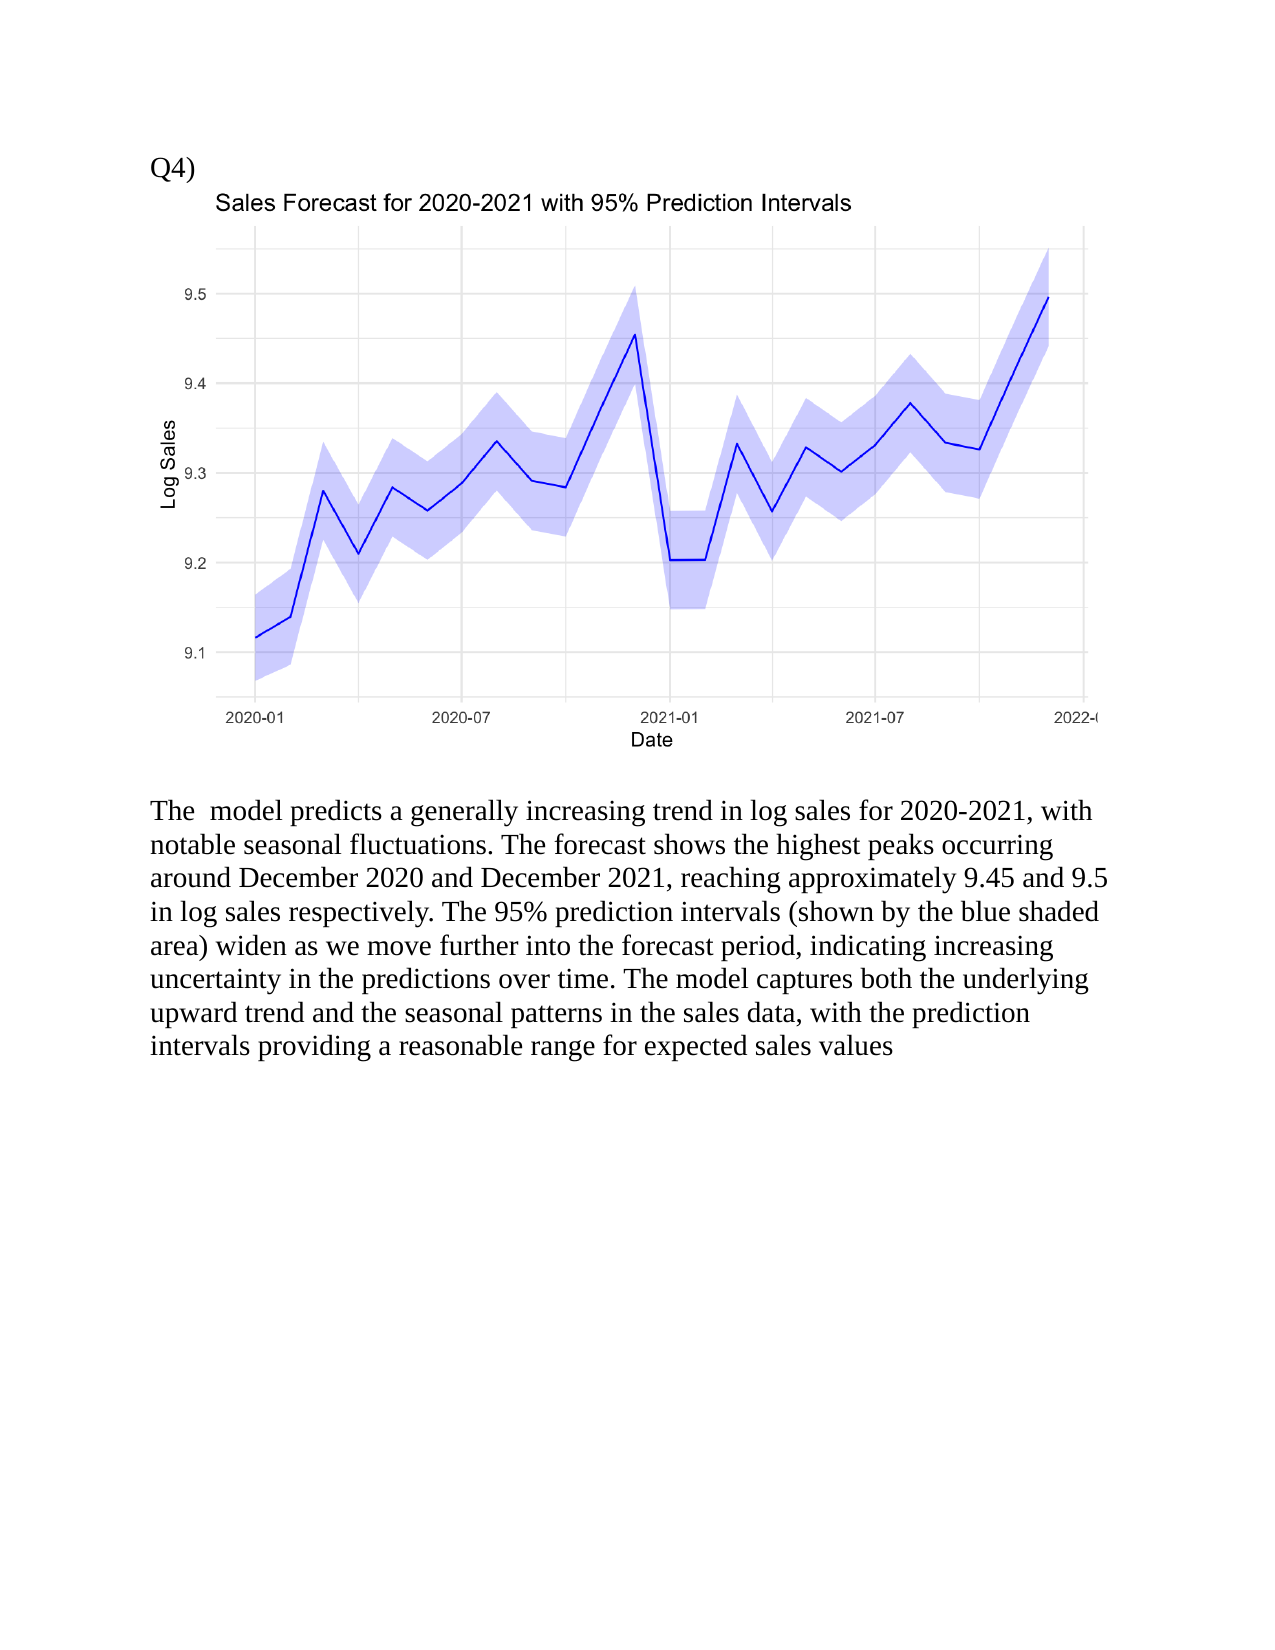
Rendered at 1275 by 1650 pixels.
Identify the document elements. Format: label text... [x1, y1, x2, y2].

text Q4) [150, 150, 1125, 183]
text The model predicts a generally increasing trend in log sales for 2020-2021, with notable seasonal fluctuations. The forecast shows the highest peaks occurring around December 2020 and December 2021, reaching approximately 9.45 and 9.5 in log sales respectively. The 95% prediction intervals (shown by the blue shaded area) widen as we move further into the forecast period, indicating increasing uncertainty in the predictions over time. The model captures both the underlying upward trend and the seasonal patterns in the sales data, with the prediction intervals providing a reasonable range for expected sales values [150, 793, 1125, 1062]
picture [150, 183, 1098, 760]
